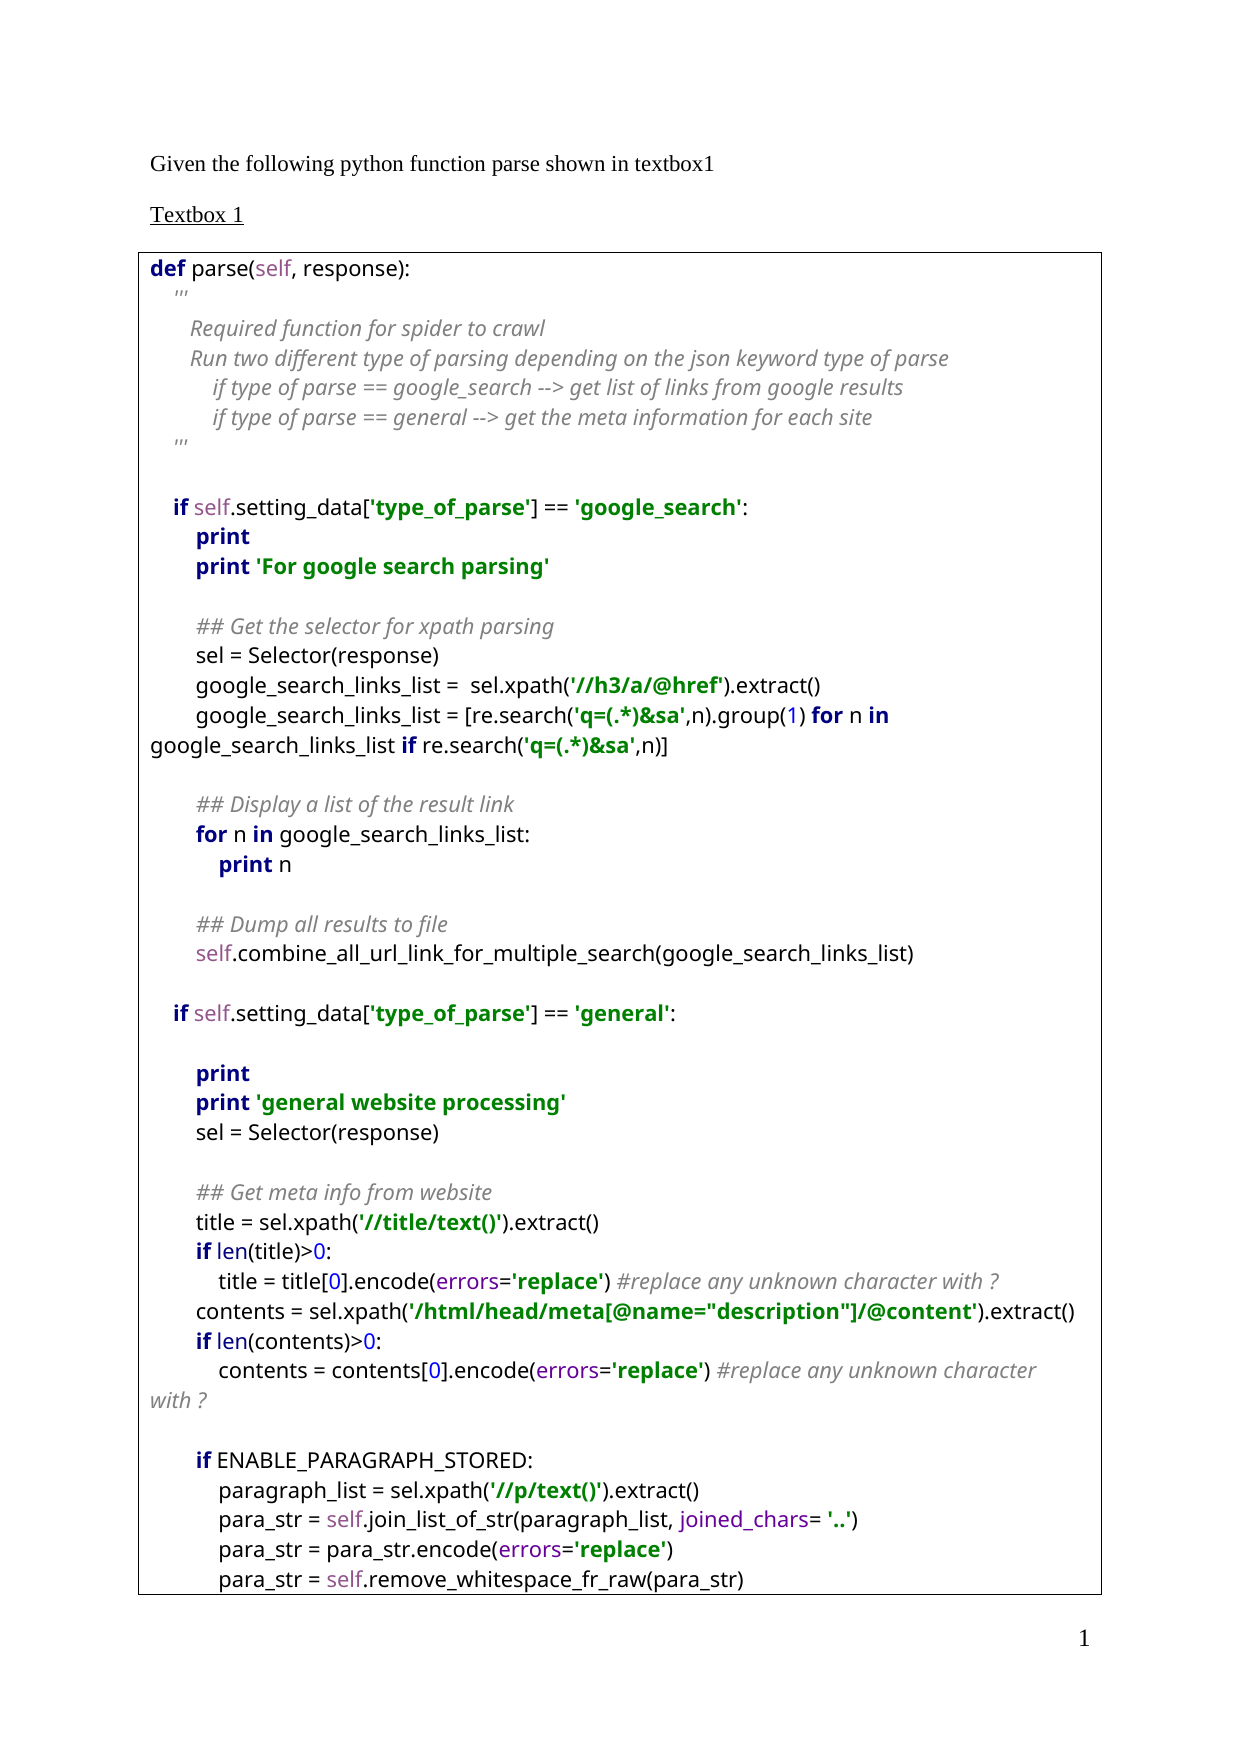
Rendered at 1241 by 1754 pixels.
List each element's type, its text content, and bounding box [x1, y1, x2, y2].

text Given the following python function parse shown in textbox1 [150, 150, 1090, 176]
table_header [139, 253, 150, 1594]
text Textbox 1 [150, 201, 1090, 227]
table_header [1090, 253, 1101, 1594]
